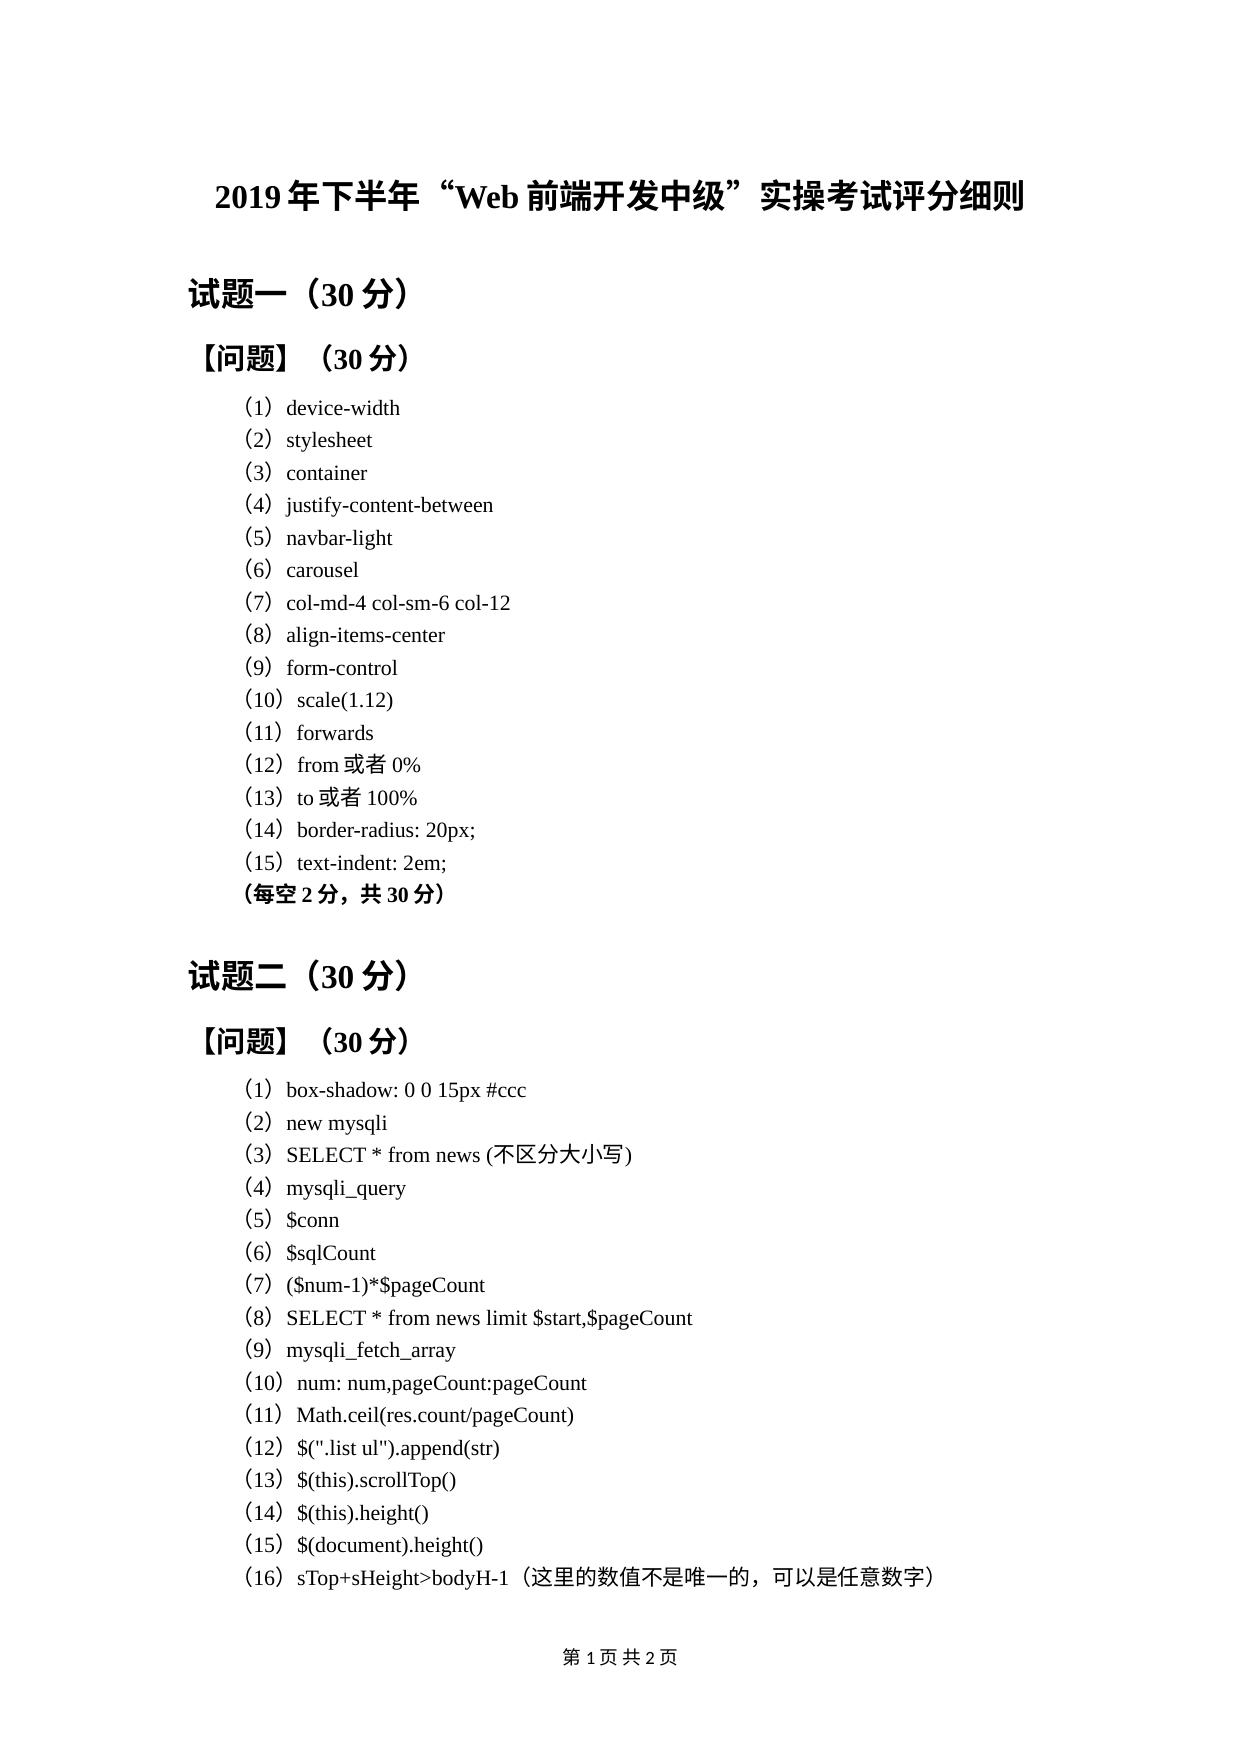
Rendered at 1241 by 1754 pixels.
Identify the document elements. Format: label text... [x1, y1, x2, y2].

list （2）new mysqli [187, 1104, 1053, 1137]
list （1）device-width [187, 389, 1053, 422]
text 2019年下半年“Web前端开发中级”实操考试评分细则 [187, 162, 1053, 227]
list （6）carousel [187, 552, 1053, 584]
list （3）SELECT * from news (不区分大小写) [187, 1137, 1053, 1169]
list （8）align-items-center [187, 617, 1053, 649]
list （8）SELECT * from news limit $start,$pageCount [187, 1299, 1053, 1332]
list （9）form-control [187, 649, 1053, 682]
list （2）stylesheet [187, 422, 1053, 454]
list 【问题】（30分） [187, 324, 1053, 389]
list （15）$(document).height() [187, 1527, 1053, 1559]
list （5）$conn [187, 1202, 1053, 1234]
list （4）mysqli_query [187, 1169, 1053, 1202]
list （3）container [187, 454, 1053, 487]
list （12）from或者0% [187, 747, 1053, 779]
text （每空2分，共30分） [187, 877, 1053, 909]
list （4）justify-content-between [187, 487, 1053, 519]
list （16）sTop+sHeight>bodyH-1（这里的数值不是唯一的，可以是任意数字） [187, 1559, 1053, 1592]
list （14）$(this).height() [187, 1494, 1053, 1527]
list （15）text-indent: 2em; [187, 844, 1053, 877]
subtitle 试题二（30分） [187, 942, 1053, 1007]
subtitle 试题一（30分） [187, 259, 1053, 324]
list （5）navbar-light [187, 519, 1053, 552]
list （7）col-md-4 col-sm-6 col-12 [187, 584, 1053, 617]
list （13）to或者100% [187, 779, 1053, 812]
list （11）Math.ceil(res.count/pageCount) [187, 1397, 1053, 1429]
list （14）border-radius: 20px; [187, 812, 1053, 844]
list （10）scale(1.12) [187, 682, 1053, 714]
list （12）$(".list ul").append(str) [187, 1429, 1053, 1462]
list （13）$(this).scrollTop() [187, 1462, 1053, 1494]
list （6）$sqlCount [187, 1234, 1053, 1267]
list 【问题】（30分） [187, 1007, 1053, 1072]
list （7）($num-1)*$pageCount [187, 1267, 1053, 1299]
list （11）forwards [187, 714, 1053, 747]
list （10）num: num,pageCount:pageCount [187, 1364, 1053, 1397]
list （9）mysqli_fetch_array [187, 1332, 1053, 1364]
list （1）box-shadow: 0 0 15px #ccc [187, 1072, 1053, 1104]
